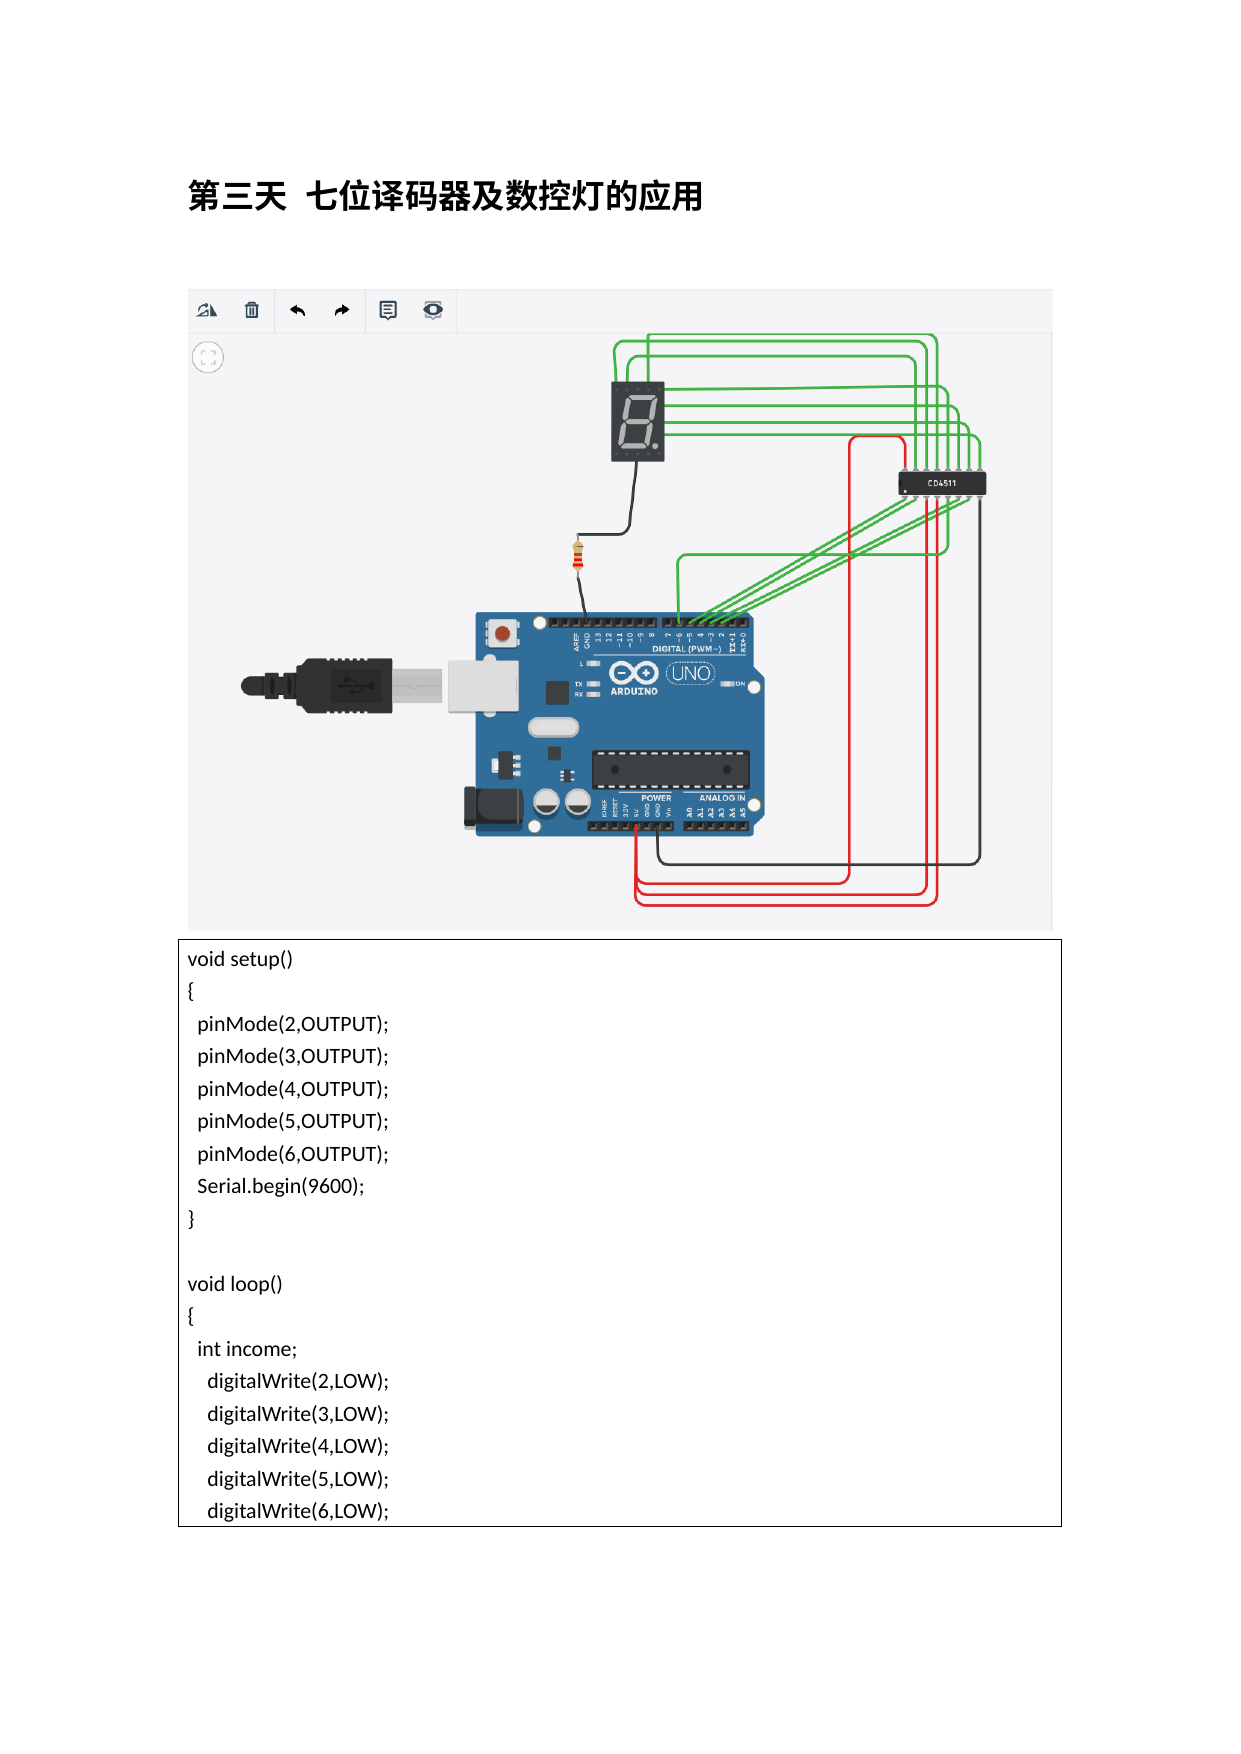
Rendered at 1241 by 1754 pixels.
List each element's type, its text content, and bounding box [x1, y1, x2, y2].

subtitle 七位译码器及数控灯的应用 [187, 162, 1053, 227]
text void setup() [179, 940, 1061, 975]
text digitalWrite(2,LOW); [187, 1365, 1053, 1397]
text digitalWrite(3,LOW); [187, 1397, 1053, 1430]
text void loop() [187, 1267, 1053, 1300]
text { [187, 1300, 1053, 1332]
text } [187, 1202, 1053, 1235]
text pinMode(2,OUTPUT); [187, 1007, 1053, 1040]
picture [187, 289, 1053, 931]
text pinMode(4,OUTPUT); [187, 1072, 1053, 1105]
text digitalWrite(6,LOW); [187, 1495, 1053, 1526]
text digitalWrite(4,LOW); [187, 1430, 1053, 1462]
text int income; [187, 1332, 1053, 1365]
text { [187, 975, 1053, 1007]
text pinMode(3,OUTPUT); [187, 1040, 1053, 1072]
text pinMode(6,OUTPUT); [187, 1137, 1053, 1170]
text pinMode(5,OUTPUT); [187, 1105, 1053, 1137]
text digitalWrite(5,LOW); [187, 1462, 1053, 1495]
text Serial.begin(9600); [187, 1170, 1053, 1202]
